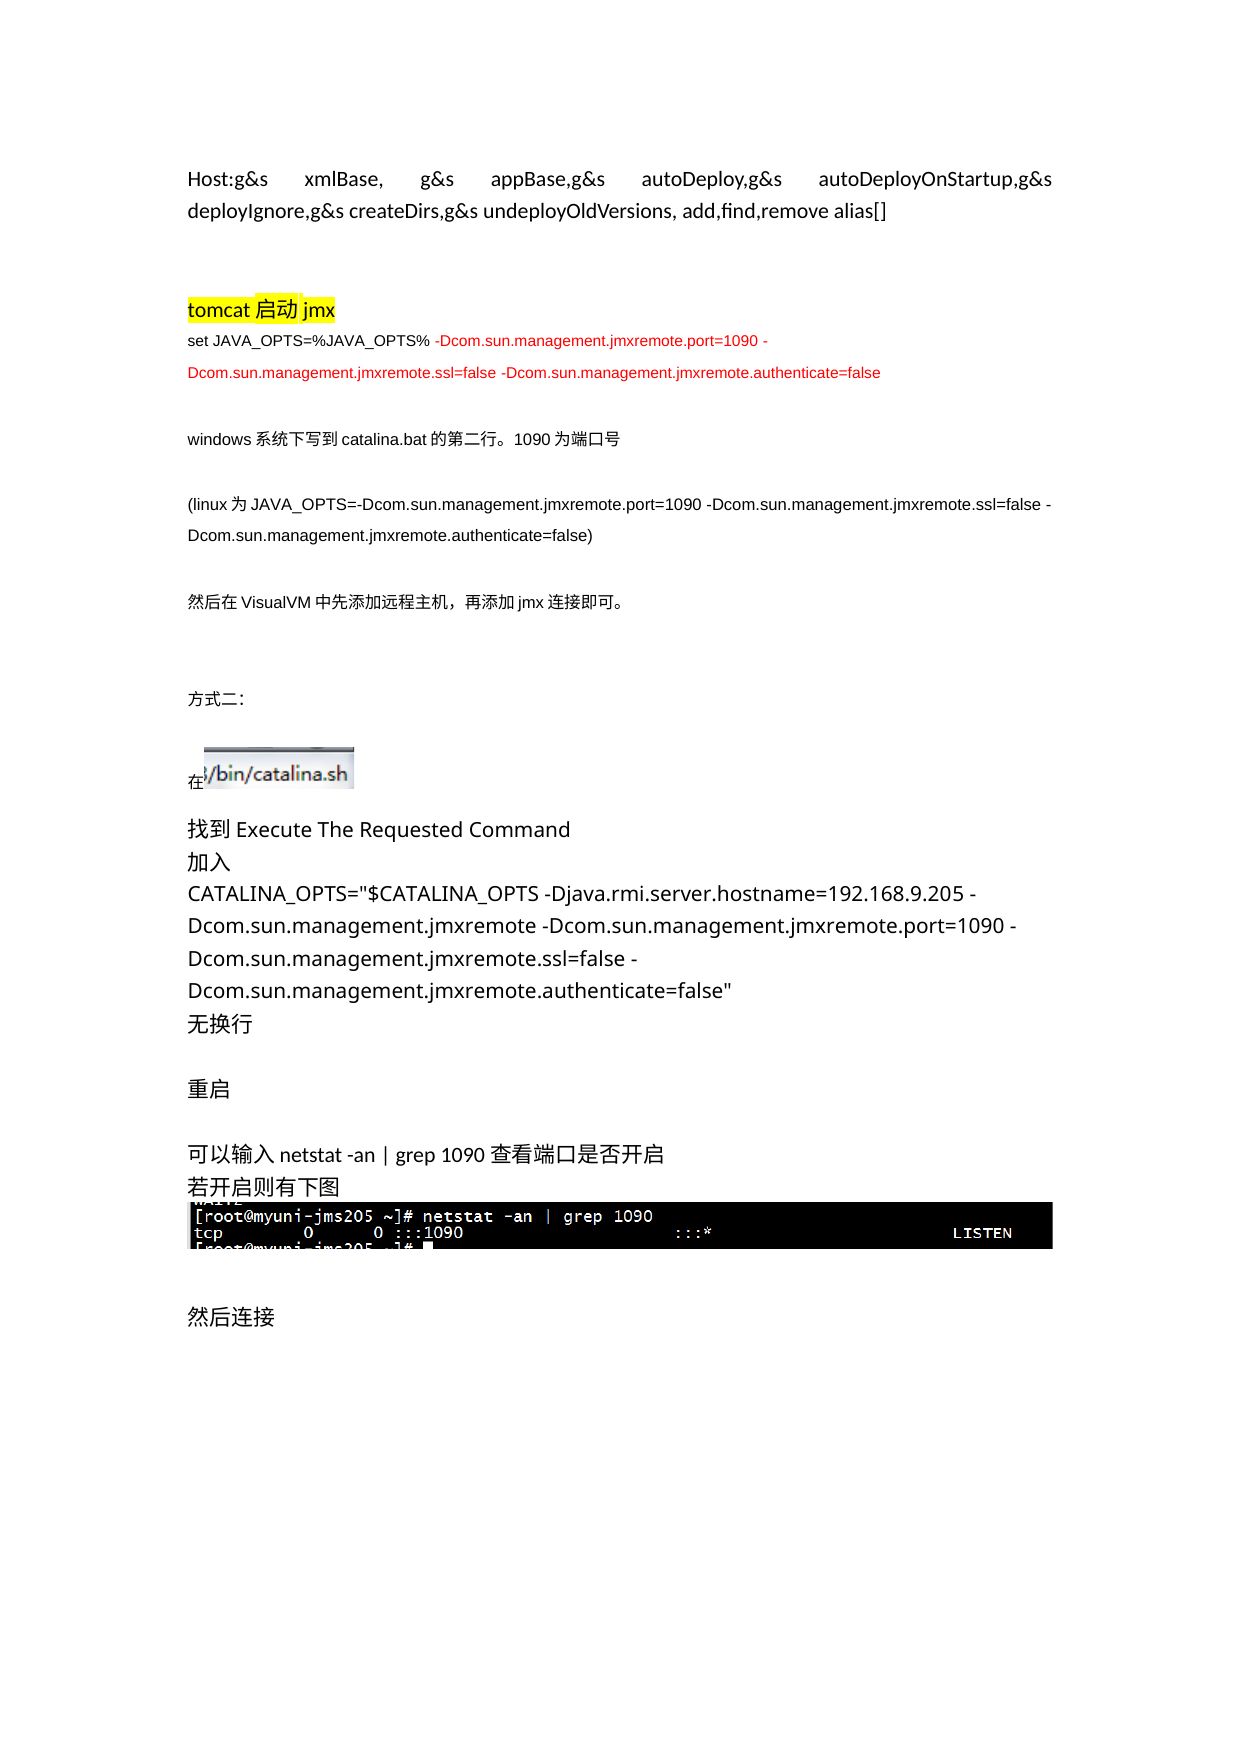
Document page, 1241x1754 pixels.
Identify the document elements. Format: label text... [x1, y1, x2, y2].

text (linux为JAVA_OPTS=-Dcom.sun.management.jmxremote.port=1090 -Dcom.sun.management.jmxremote.ssl=false -Dcom.sun.management.jmxremote.authenticate=false) [187, 487, 1053, 552]
text 可以输入netstat -an | grep 1090 查看端口是否开启 [187, 1137, 1053, 1169]
text 加入 [187, 844, 1053, 877]
text 无换行 [187, 1007, 1053, 1039]
text 重启 [187, 1072, 1053, 1104]
picture [187, 1202, 1053, 1249]
text 方式二： [187, 682, 1053, 714]
text 然后在VisualVM中先添加远程主机，再添加jmx连接即可。 [187, 584, 1053, 617]
text 在 [187, 747, 1053, 812]
text 若开启则有下图 [187, 1169, 1053, 1202]
picture [204, 747, 355, 789]
text Host:g&s xmlBase, g&s appBase,g&s autoDeploy,g&s autoDeployOnStartup,g&s deployIgnore,g&s createDirs,g&s undeployOldVersions, add,find,remove alias[] [187, 162, 1053, 227]
text CATALINA_OPTS="$CATALINA_OPTS -Djava.rmi.server.hostname=192.168.9.205 -Dcom.sun.management.jmxremote -Dcom.sun.management.jmxremote.port=1090 -Dcom.sun.management.jmxremote.ssl=false -Dcom.sun.management.jmxremote.authenticate=false" [187, 877, 1053, 1007]
text 然后连接 [187, 1299, 1053, 1332]
text 找到Execute The Requested Command [187, 812, 1053, 844]
text set JAVA_OPTS=%JAVA_OPTS% -Dcom.sun.management.jmxremote.port=1090 -Dcom.sun.management.jmxremote.ssl=false -Dcom.sun.management.jmxremote.authenticate=false [187, 324, 1053, 389]
text tomcat启动jmx [187, 292, 1053, 324]
text windows系统下写到catalina.bat的第二行。1090为端口号 [187, 422, 1053, 454]
